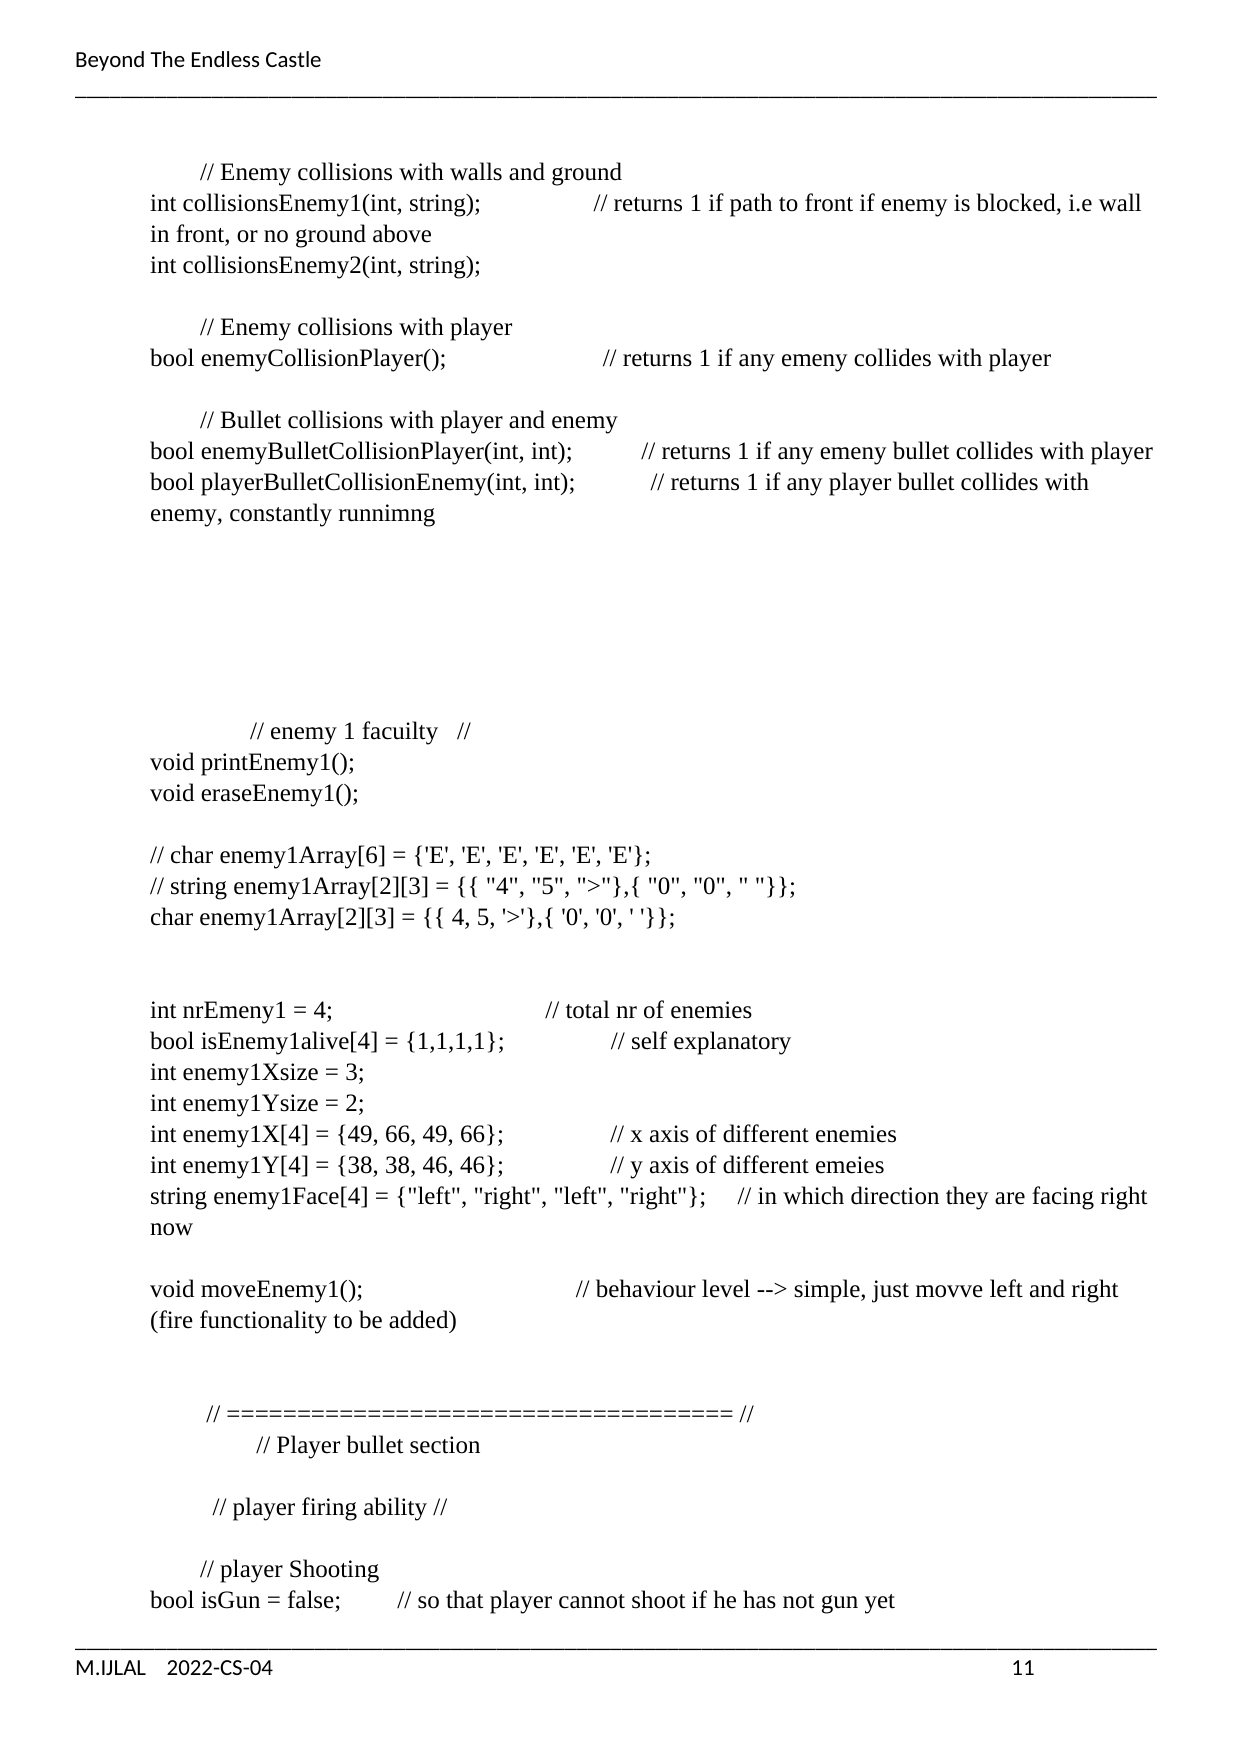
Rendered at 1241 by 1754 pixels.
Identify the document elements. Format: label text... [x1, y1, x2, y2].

list int collisionsEnemy2(int, string); [150, 250, 1165, 279]
list int enemy1X[4] = {49, 66, 49, 66}; // x axis of different enemies [150, 1119, 1165, 1148]
list // enemy 1 facuilty // [150, 716, 1165, 744]
list int enemy1Y[4] = {38, 38, 46, 46}; // y axis of different emeies [150, 1150, 1165, 1179]
list bool enemyBulletCollisionPlayer(int, int); // returns 1 if any emeny bullet collides with player [150, 436, 1165, 465]
list // Enemy collisions with player [150, 312, 1165, 341]
list // Bullet collisions with player and enemy [150, 405, 1165, 434]
list void moveEnemy1(); // behaviour level --> simple, just movve left and right (fire functionality to be added) [150, 1274, 1165, 1334]
list bool isEnemy1alive[4] = {1,1,1,1}; // self explanatory [150, 1026, 1165, 1055]
list // Enemy collisions with walls and ground [150, 157, 1165, 186]
list bool enemyCollisionPlayer(); // returns 1 if any emeny collides with player [150, 343, 1165, 372]
list // player Shooting [150, 1554, 1165, 1583]
list string enemy1Face[4] = {"left", "right", "left", "right"}; // in which direction they are facing right now [150, 1181, 1165, 1241]
list // player firing ability // [150, 1492, 1165, 1521]
list int enemy1Ysize = 2; [150, 1088, 1165, 1117]
list // Player bullet section [150, 1430, 1165, 1458]
list int enemy1Xsize = 3; [150, 1057, 1165, 1086]
list bool playerBulletCollisionEnemy(int, int); // returns 1 if any player bullet collides with enemy, constantly runnimng [150, 467, 1165, 527]
list // char enemy1Array[6] = {'E', 'E', 'E', 'E', 'E', 'E'}; [150, 840, 1165, 869]
list // string enemy1Array[2][3] = {{ "4", "5", ">"},{ "0", "0", " "}}; [150, 871, 1165, 900]
list int nrEmeny1 = 4; // total nr of enemies [150, 995, 1165, 1024]
list int collisionsEnemy1(int, string); // returns 1 if path to front if enemy is blocked, i.e wall in front, or no ground above [150, 188, 1165, 248]
list // ==================================== // [150, 1399, 1165, 1427]
list bool isGun = false; // so that player cannot shoot if he has not gun yet [150, 1585, 1165, 1614]
list char enemy1Array[2][3] = {{ 4, 5, '>'},{ '0', '0', ' '}}; [150, 902, 1165, 931]
list void eraseEnemy1(); [150, 778, 1165, 807]
list void printEnemy1(); [150, 747, 1165, 776]
